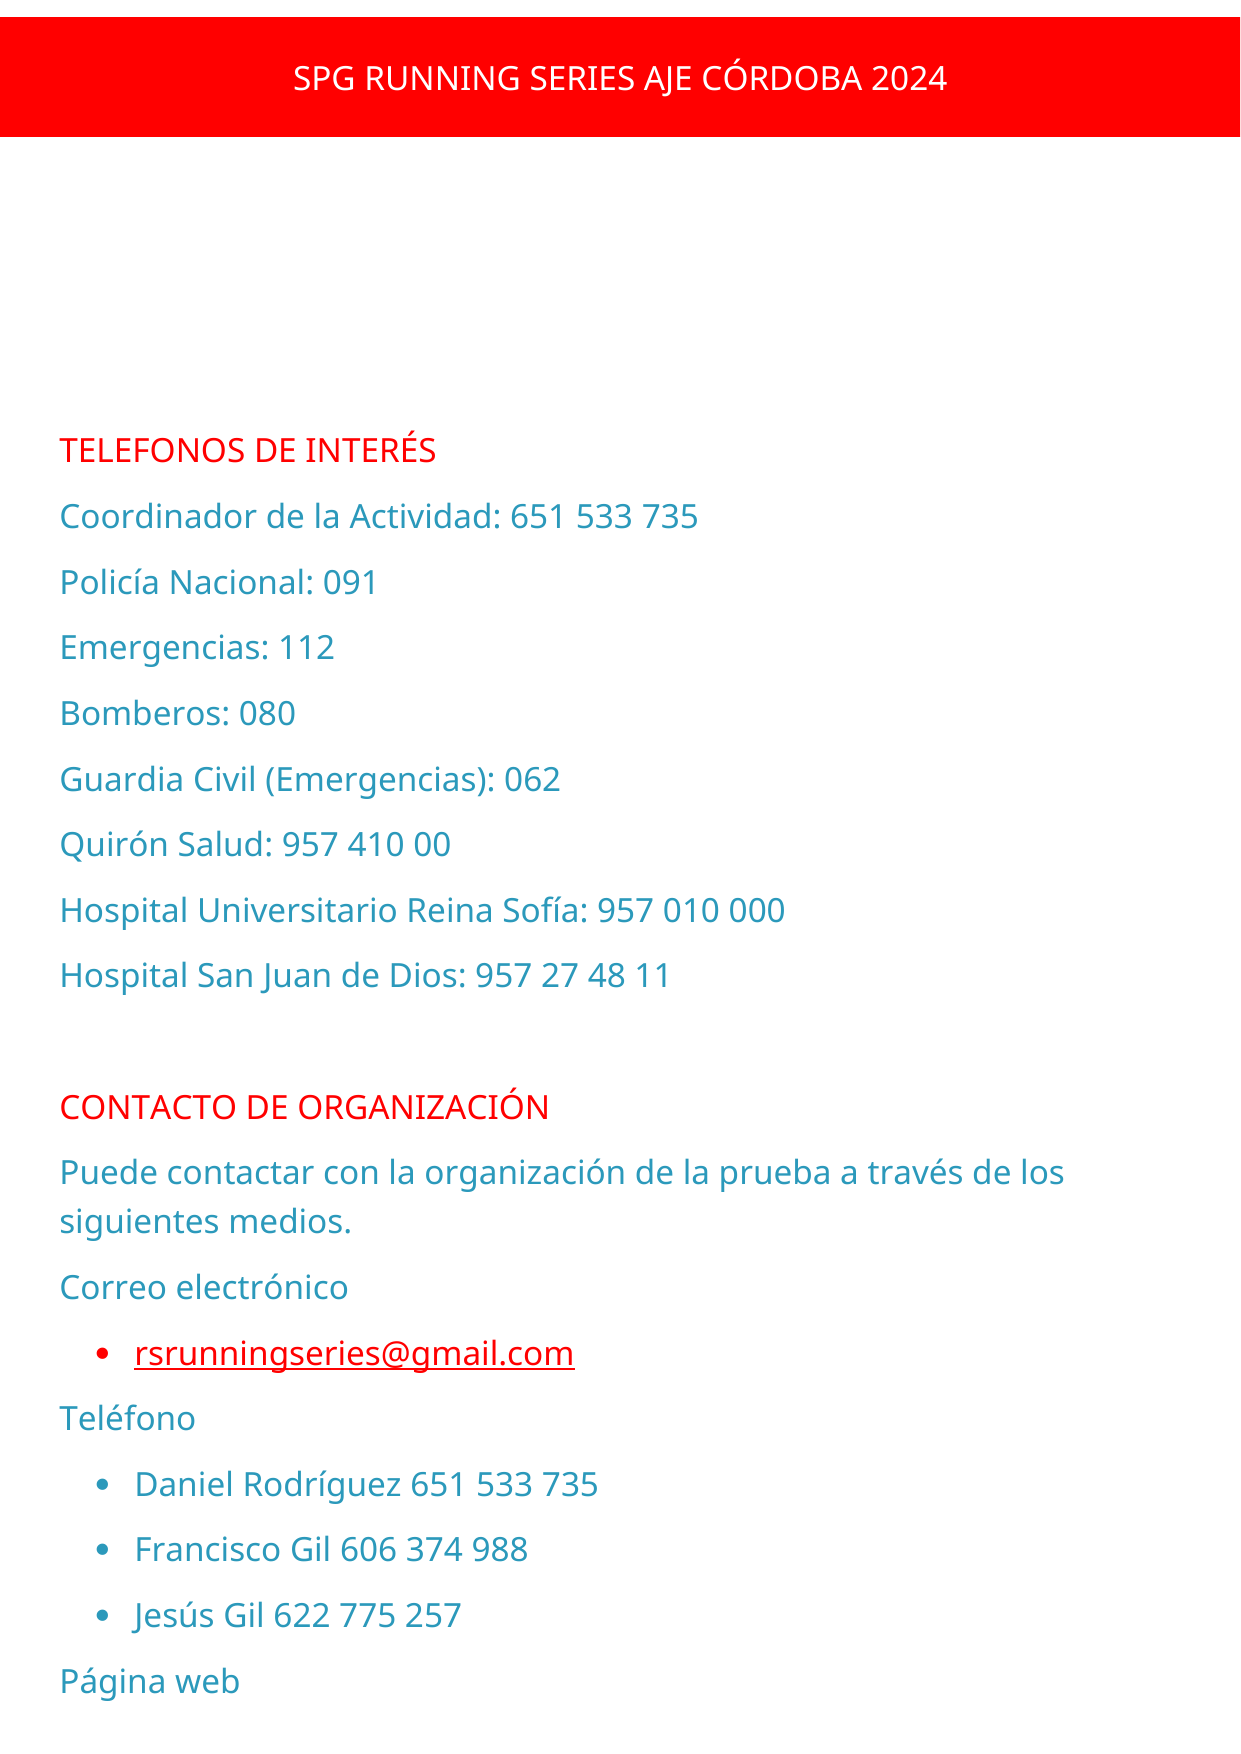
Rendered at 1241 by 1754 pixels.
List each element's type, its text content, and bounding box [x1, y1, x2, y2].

list Daniel Rodríguez 651 533 735 [97, 1461, 1181, 1506]
list Jesús Gil 622 775 257 [97, 1592, 1181, 1637]
text Página web [59, 1657, 1181, 1703]
text Correo electrónico [59, 1264, 1181, 1309]
text Guardia Civil (Emergencias): 062 [59, 755, 1181, 801]
text TELEFONOS DE INTERÉS [59, 427, 1181, 473]
list rsrunningseries@gmail.com [97, 1329, 1181, 1375]
text Hospital Universitario Reina Sofía: 957 010 000 [59, 887, 1181, 932]
text Bomberos: 080 [59, 690, 1181, 735]
text Policía Nacional: 091 [59, 558, 1181, 604]
list Francisco Gil 606 374 988 [97, 1526, 1181, 1572]
text Quirón Salud: 957 410 00 [59, 821, 1181, 866]
text Coordinador de la Actividad: 651 533 735 [59, 493, 1181, 538]
text Teléfono [59, 1395, 1181, 1440]
text Puede contactar con la organización de la prueba a través de los siguientes medios. [59, 1149, 1181, 1243]
text Hospital San Juan de Dios: 957 27 48 11 [59, 952, 1181, 998]
text Emergencias: 112 [59, 624, 1181, 669]
text CONTACTO DE ORGANIZACIÓN [59, 1083, 1181, 1129]
